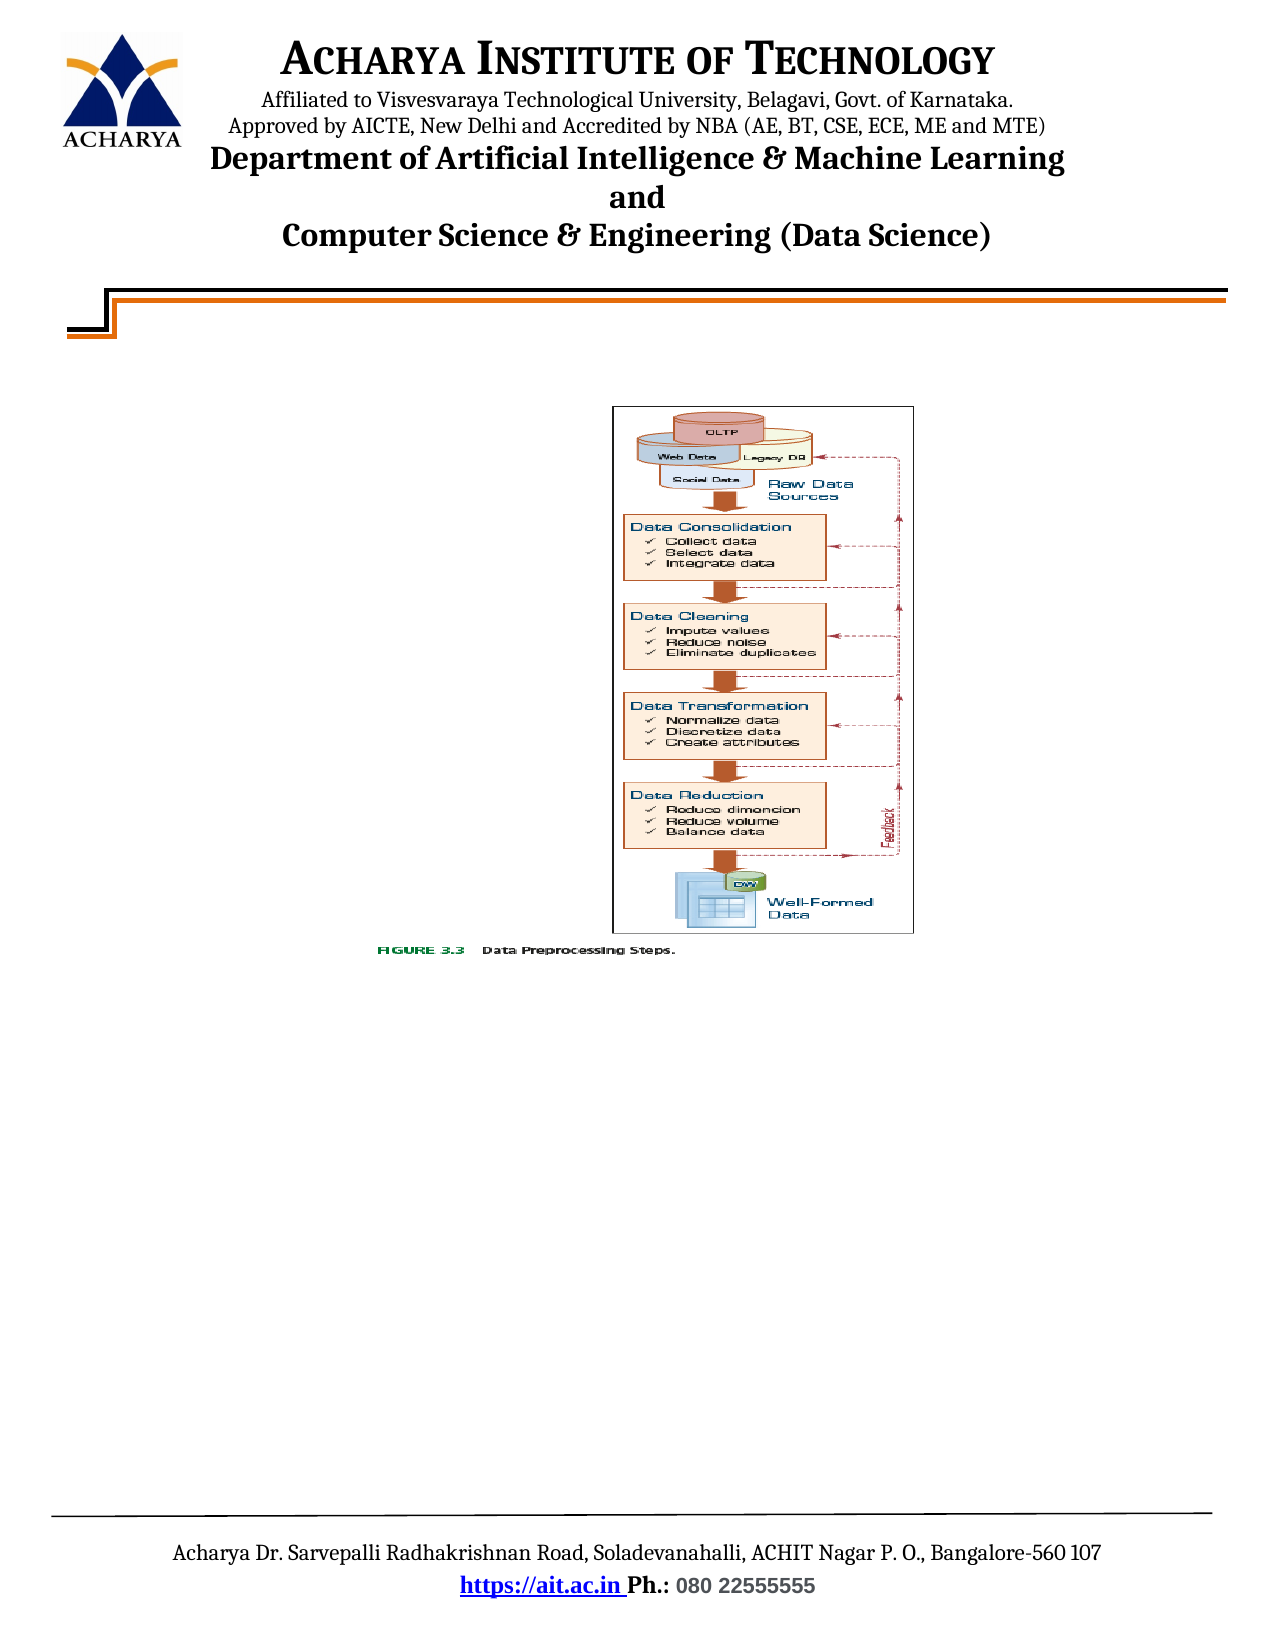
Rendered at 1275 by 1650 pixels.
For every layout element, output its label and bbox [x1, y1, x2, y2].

picture [60, 32, 184, 147]
picture [225, 395, 1175, 962]
